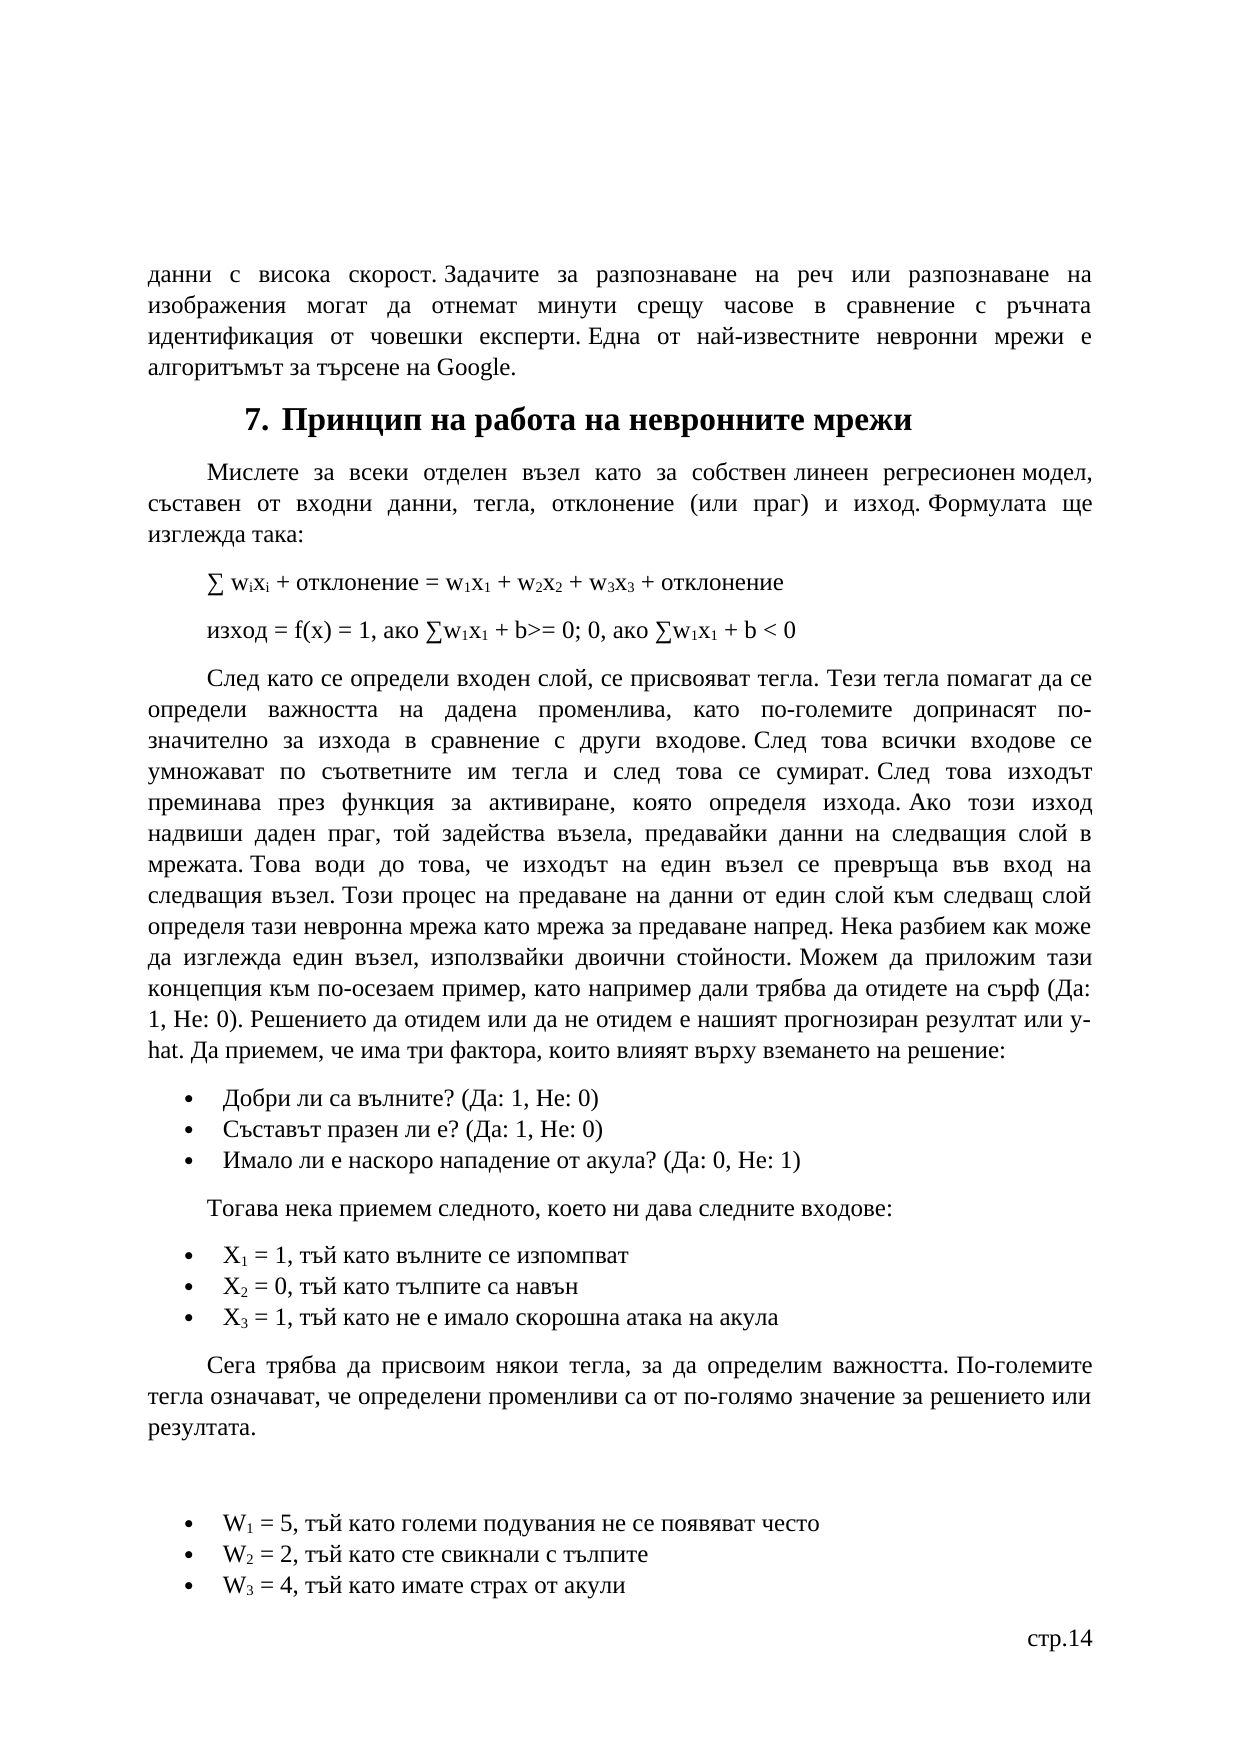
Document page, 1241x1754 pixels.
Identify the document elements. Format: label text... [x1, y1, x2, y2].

list X1 = 1, тъй като вълните се изпомпват [185, 1240, 1093, 1269]
subtitle Принцип на работа на невронните мрежи [244, 399, 1093, 438]
text След като се определи входен слой, се присвояват тегла. Тези тегла помагат да се определи важността на дадена променлива, като по-големите допринасят по-значително за изхода в сравнение с други входове. След това всички входове се умножават по съответните им тегла и след това се сумират. След това изходът преминава през функция за активиране, която определя изхода. Ако този изход надвиши даден праг, той задейства възела, предавайки данни на следващия слой в мрежата. Това води до това, че изходът на един възел се превръща във вход на следващия възел. Този процес на предаване на данни от един слой към следващ слой определя тази невронна мрежа като мрежа за предаване напред. Нека разбием как може да изглежда един възел, използвайки двоични стойности. Можем да приложим тази концепция към по-осезаем пример, като например дали трябва да отидете на сърф (Да: 1, Не: 0). Решението да отидем или да не отидем е нашият прогнозиран резултат или y-hat. Да приемем, че има три фактора, които влияят върху вземането на решение: [148, 663, 1093, 1064]
list Добри ли са вълните? (Да: 1, Не: 0) [185, 1083, 1093, 1112]
list X3 = 1, тъй като не е имало скорошна атака на акула [185, 1302, 1093, 1331]
text Мислете за всеки отделен възел като за собствен линеен регресионен модел, съставен от входни данни, тегла, отклонение (или праг) и изход. Формулата ще изглежда така: [148, 457, 1093, 548]
list W2 = 2, тъй като сте свикнали с тълпите [185, 1539, 1093, 1567]
list X2 = 0, тъй като тълпите са навън [185, 1271, 1093, 1300]
list Имало ли е наскоро нападение от акула? (Да: 0, Не: 1) [185, 1145, 1093, 1174]
text Сега трябва да присвоим някои тегла, за да определим важността. По-големите тегла означават, че определени променливи са от по-голямо значение за решението или резултата. [148, 1350, 1093, 1441]
list W3 = 4, тъй като имате страх от акули [185, 1570, 1093, 1598]
list W1 = 5, тъй като големи подувания не се появяват често [185, 1508, 1093, 1536]
text ∑ wixi + отклонение = w1x1 + w2x2 + w3x3 + отклонение [148, 567, 1093, 596]
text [148, 259, 1093, 381]
list Съставът празен ли е? (Да: 1, Не: 0) [185, 1114, 1093, 1143]
text Тогава нека приемем следното, което ни дава следните входове: [148, 1193, 1093, 1221]
text изход = f(x) = 1, ако ∑w1x1 + b>= 0; 0, ако ∑w1x1 + b < 0 [148, 615, 1093, 644]
